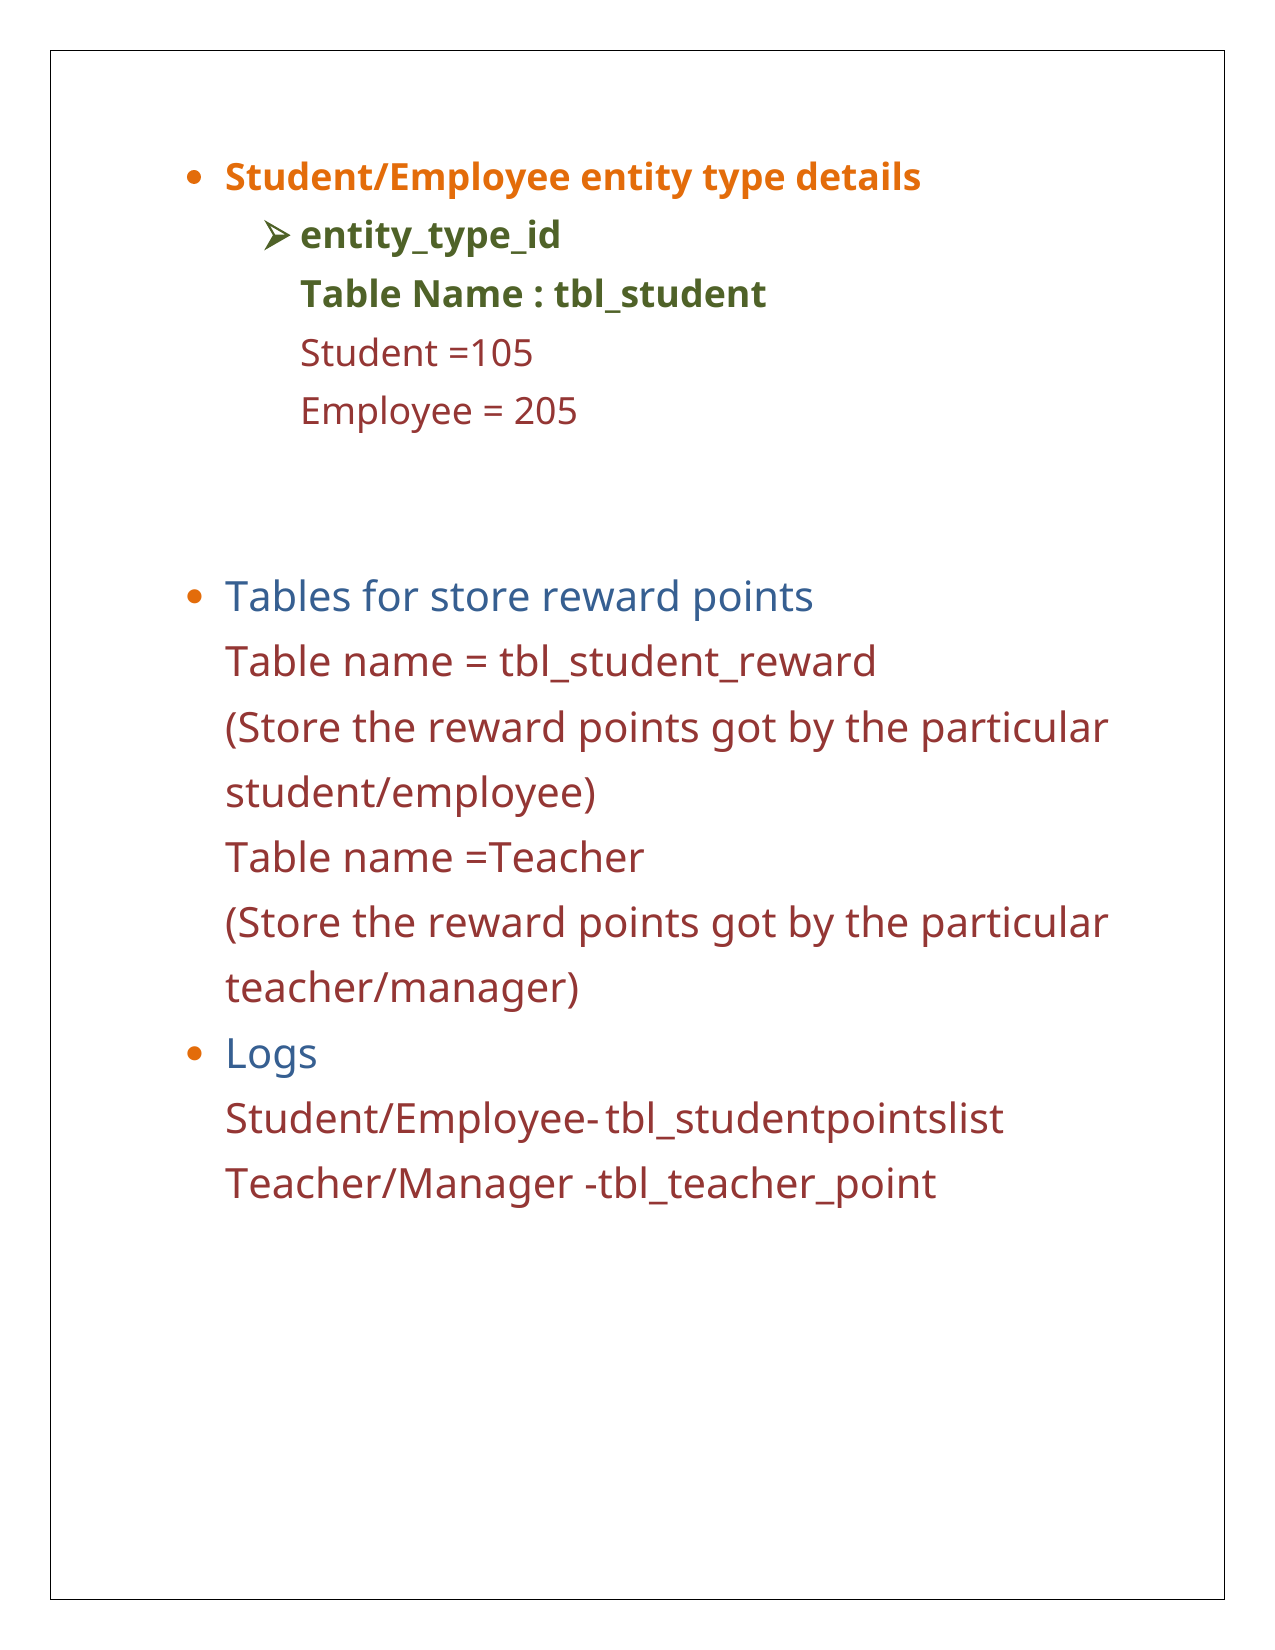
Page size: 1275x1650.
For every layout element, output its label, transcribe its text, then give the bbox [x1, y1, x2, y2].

list Student =105 [300, 326, 1125, 377]
list entity_type_id [262, 209, 1125, 260]
list Logs [187, 1023, 1125, 1080]
list (Store the reward points got by the particular student/employee) [225, 697, 1125, 819]
list (Store the reward points got by the particular teacher/manager) [225, 893, 1125, 1015]
list Employee = 205 [300, 384, 1125, 436]
list Student/Employee entity type details [187, 150, 1125, 201]
list Student/Employee- tbl_studentpointslist [225, 1089, 1125, 1146]
list Table name = tbl_student_reward [225, 632, 1125, 689]
list Table Name : tbl_student [300, 267, 1125, 318]
list Table name =Teacher [225, 828, 1125, 885]
list Tables for store reward points [187, 567, 1125, 624]
list Teacher/Manager -tbl_teacher_point [225, 1154, 1125, 1211]
